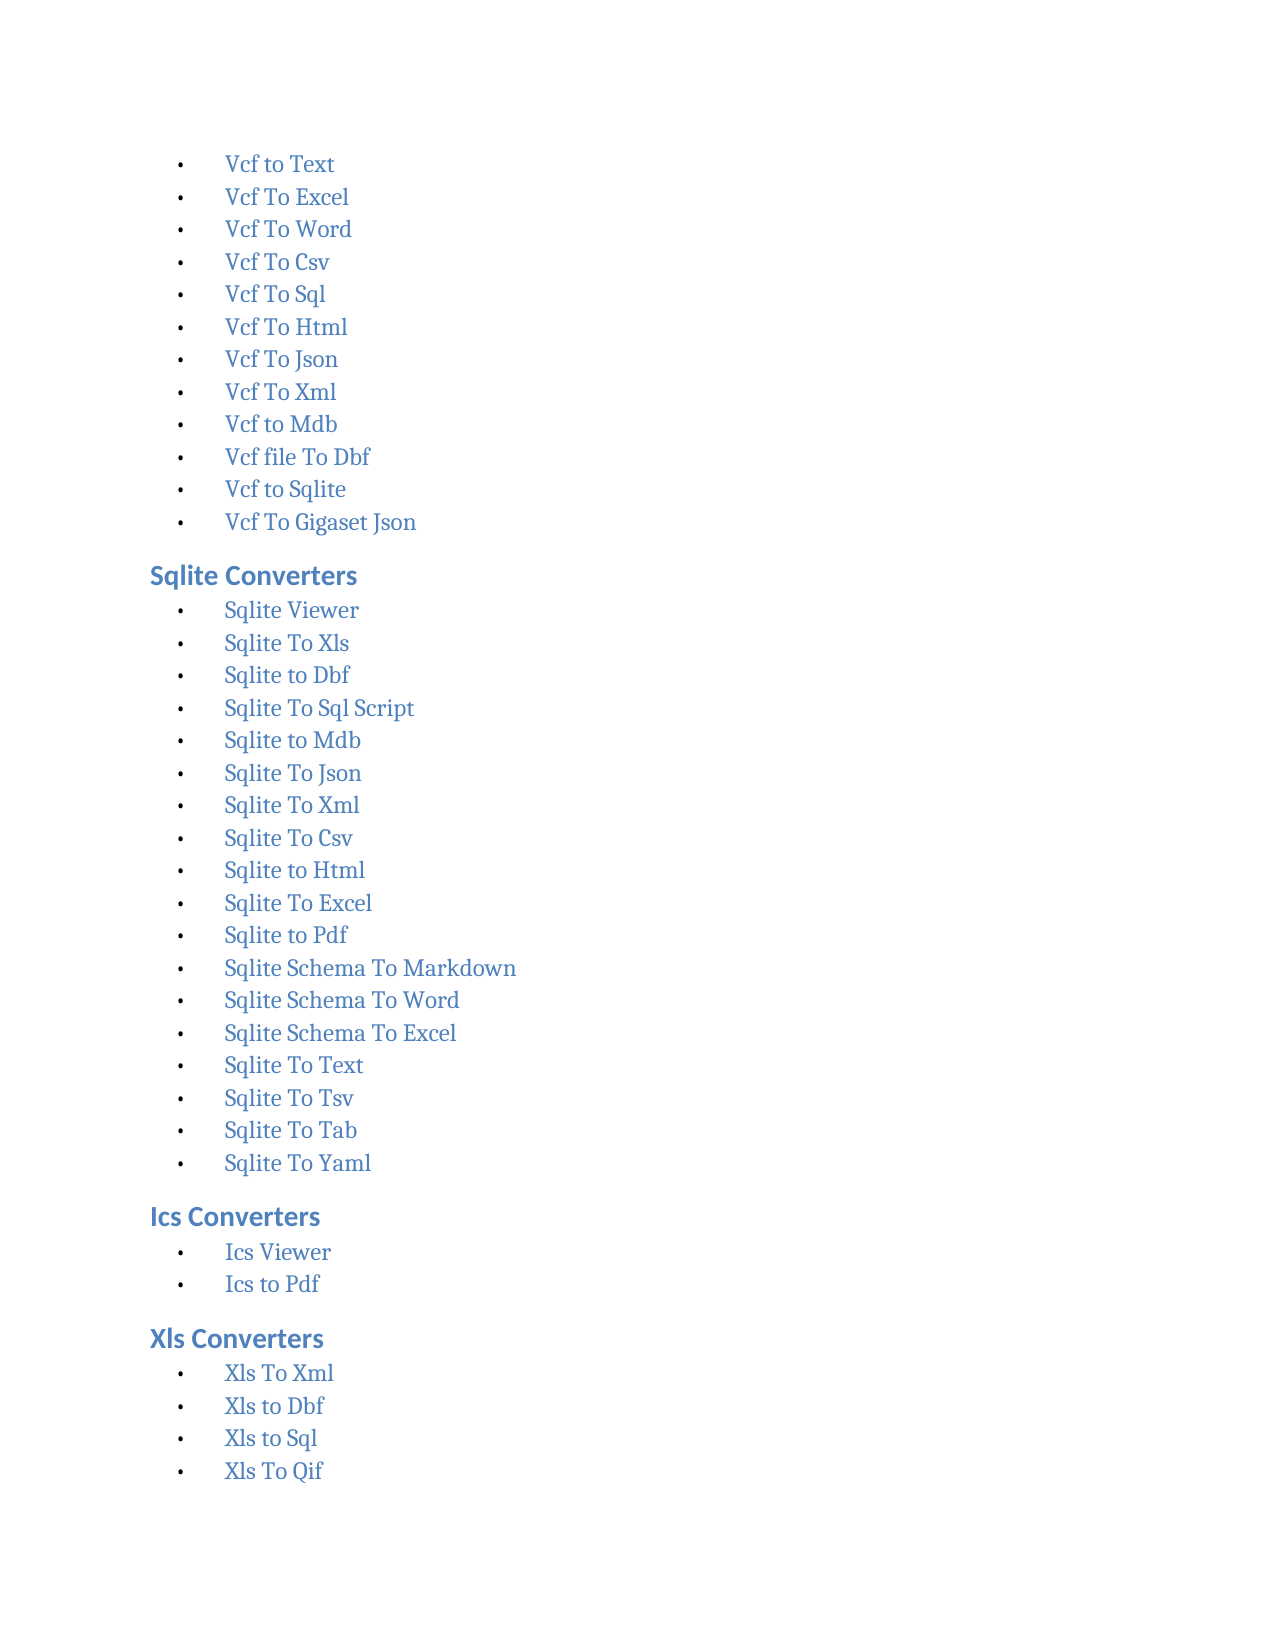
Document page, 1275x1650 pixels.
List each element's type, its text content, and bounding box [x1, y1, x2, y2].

list Vcf file To Dbf [175, 442, 1125, 471]
list Sqlite Schema To Excel [175, 1019, 1125, 1048]
list Xls to Sql [175, 1424, 1125, 1453]
list Sqlite To Text [175, 1051, 1125, 1080]
list Vcf to Sqlite [175, 475, 1125, 504]
list Sqlite to Pdf [175, 921, 1125, 950]
list Vcf To Sql [175, 280, 1125, 309]
list Sqlite To Tab [175, 1116, 1125, 1145]
list Sqlite to Dbf [175, 661, 1125, 690]
list Vcf to Text [175, 150, 1125, 179]
list Vcf To Csv [175, 247, 1125, 276]
subtitle Sqlite Converters [150, 557, 1125, 593]
list Xls to Dbf [175, 1392, 1125, 1421]
list Sqlite To Tsv [175, 1084, 1125, 1113]
list Xls To Qif [175, 1457, 1125, 1486]
list Sqlite To Xls [175, 629, 1125, 658]
list Sqlite To Sql Script [175, 694, 1125, 723]
list Xls To Xml [175, 1359, 1125, 1388]
list Vcf To Excel [175, 182, 1125, 211]
list Vcf To Json [175, 345, 1125, 374]
list Sqlite to Mdb [175, 726, 1125, 755]
list Sqlite Schema To Markdown [175, 954, 1125, 983]
subtitle Ics Converters [150, 1198, 1125, 1234]
list Vcf to Mdb [175, 410, 1125, 439]
list Sqlite Viewer [175, 596, 1125, 625]
list Sqlite To Csv [175, 824, 1125, 853]
list Sqlite To Json [175, 759, 1125, 788]
list Ics Viewer [175, 1238, 1125, 1267]
list Sqlite To Xml [175, 791, 1125, 820]
list Sqlite To Excel [175, 889, 1125, 918]
list Vcf To Xml [175, 377, 1125, 406]
list Sqlite To Yaml [175, 1149, 1125, 1178]
list Ics to Pdf [175, 1270, 1125, 1299]
subtitle Xls Converters [150, 1320, 1125, 1356]
list Vcf To Gigaset Json [175, 507, 1125, 536]
list Vcf To Word [175, 215, 1125, 244]
list Vcf To Html [175, 312, 1125, 341]
list Sqlite Schema To Word [175, 986, 1125, 1015]
list Sqlite to Html [175, 856, 1125, 885]
